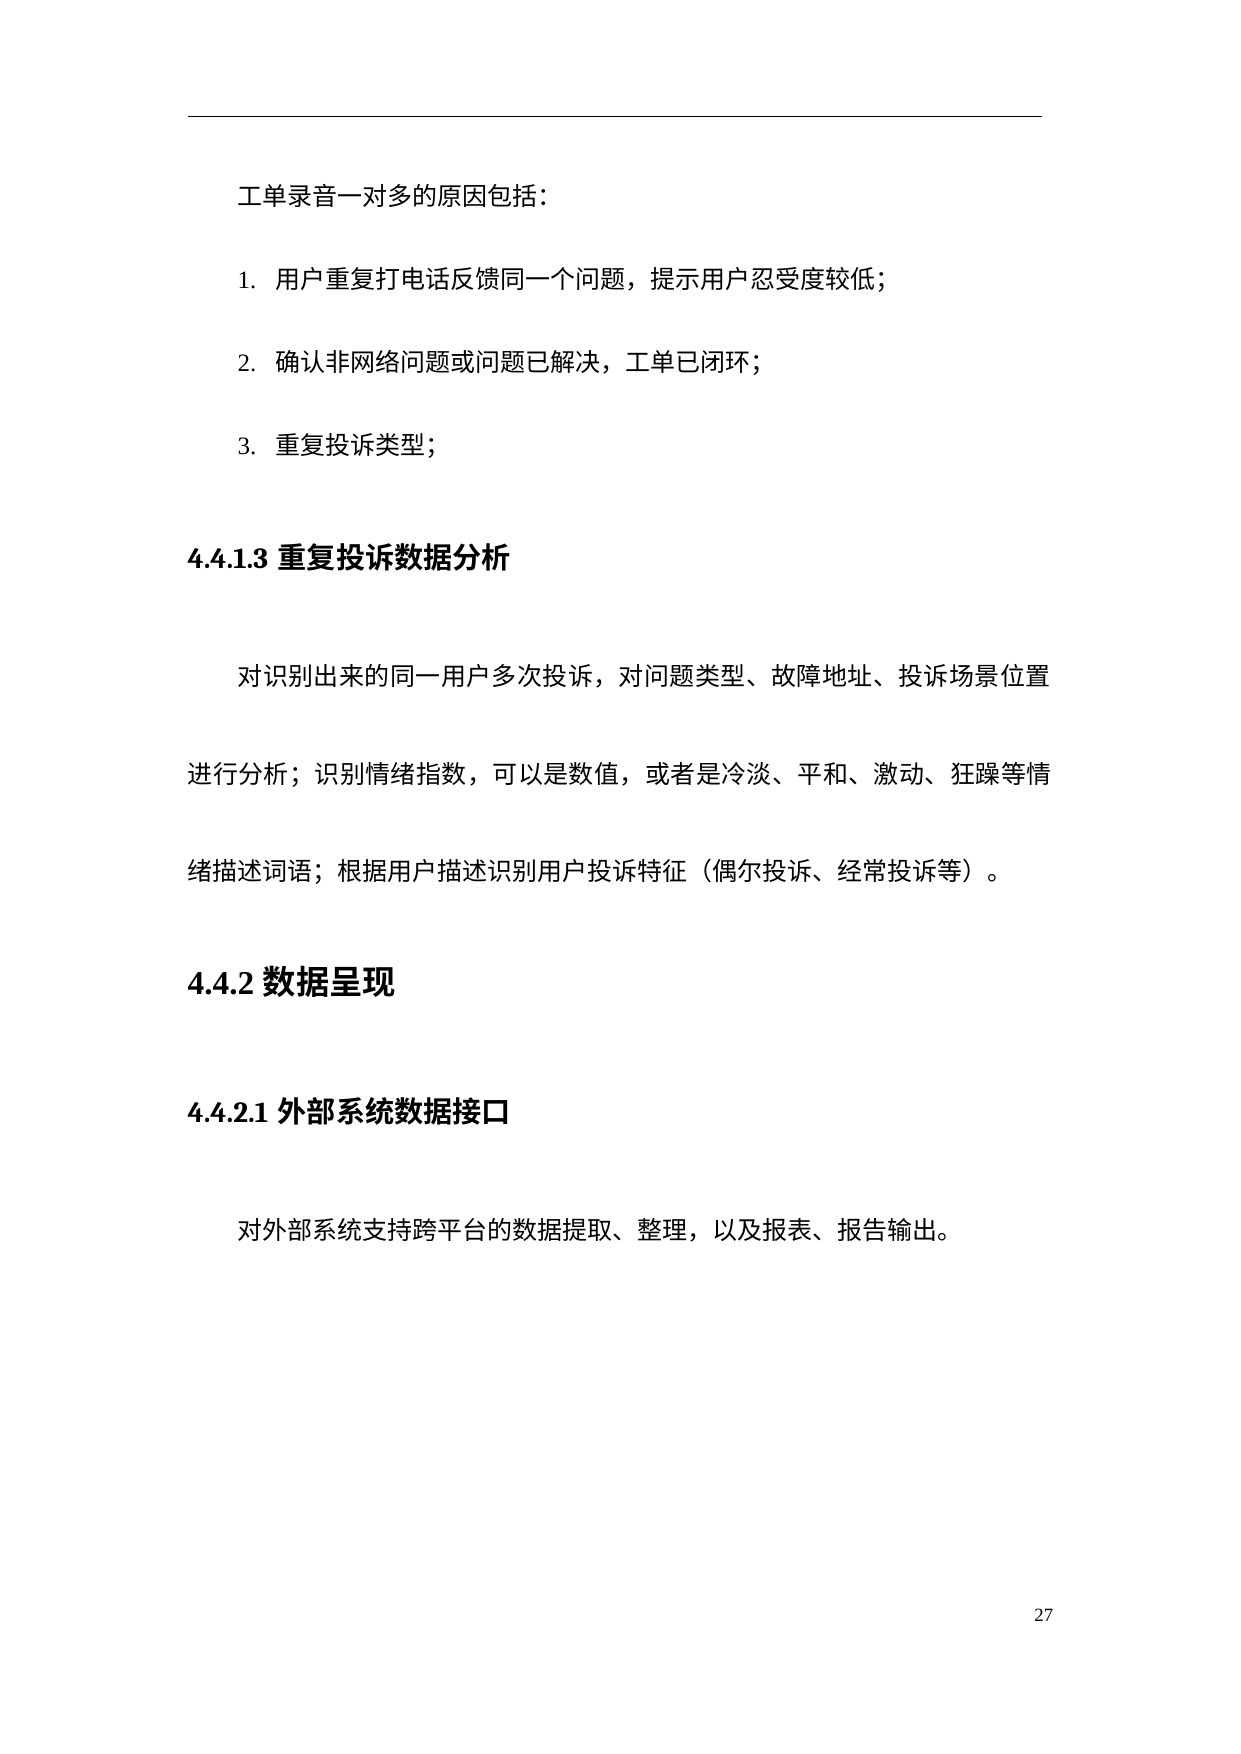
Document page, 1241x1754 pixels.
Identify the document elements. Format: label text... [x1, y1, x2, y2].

subtitle 外部系统数据接口 [187, 1077, 1053, 1142]
text 对外部系统支持跨平台的数据提取、整理，以及报表、报告输出。 [187, 1196, 1053, 1261]
subtitle 数据呈现 [187, 948, 1053, 1013]
list 确认非网络问题或问题已解决，工单已闭环； [237, 328, 1053, 393]
text 对识别出来的同一用户多次投诉，对问题类型、故障地址、投诉场景位置进行分析；识别情绪指数，可以是数值，或者是冷淡、平和、激动、狂躁等情绪描述词语；根据用户描述识别用户投诉特征（偶尔投诉、经常投诉等）。 [187, 642, 1053, 902]
list 重复投诉类型； [237, 411, 1053, 476]
subtitle 重复投诉数据分析 [187, 523, 1053, 588]
text 工单录音一对多的原因包括： [187, 162, 1053, 227]
list 用户重复打电话反馈同一个问题，提示用户忍受度较低； [237, 245, 1053, 310]
